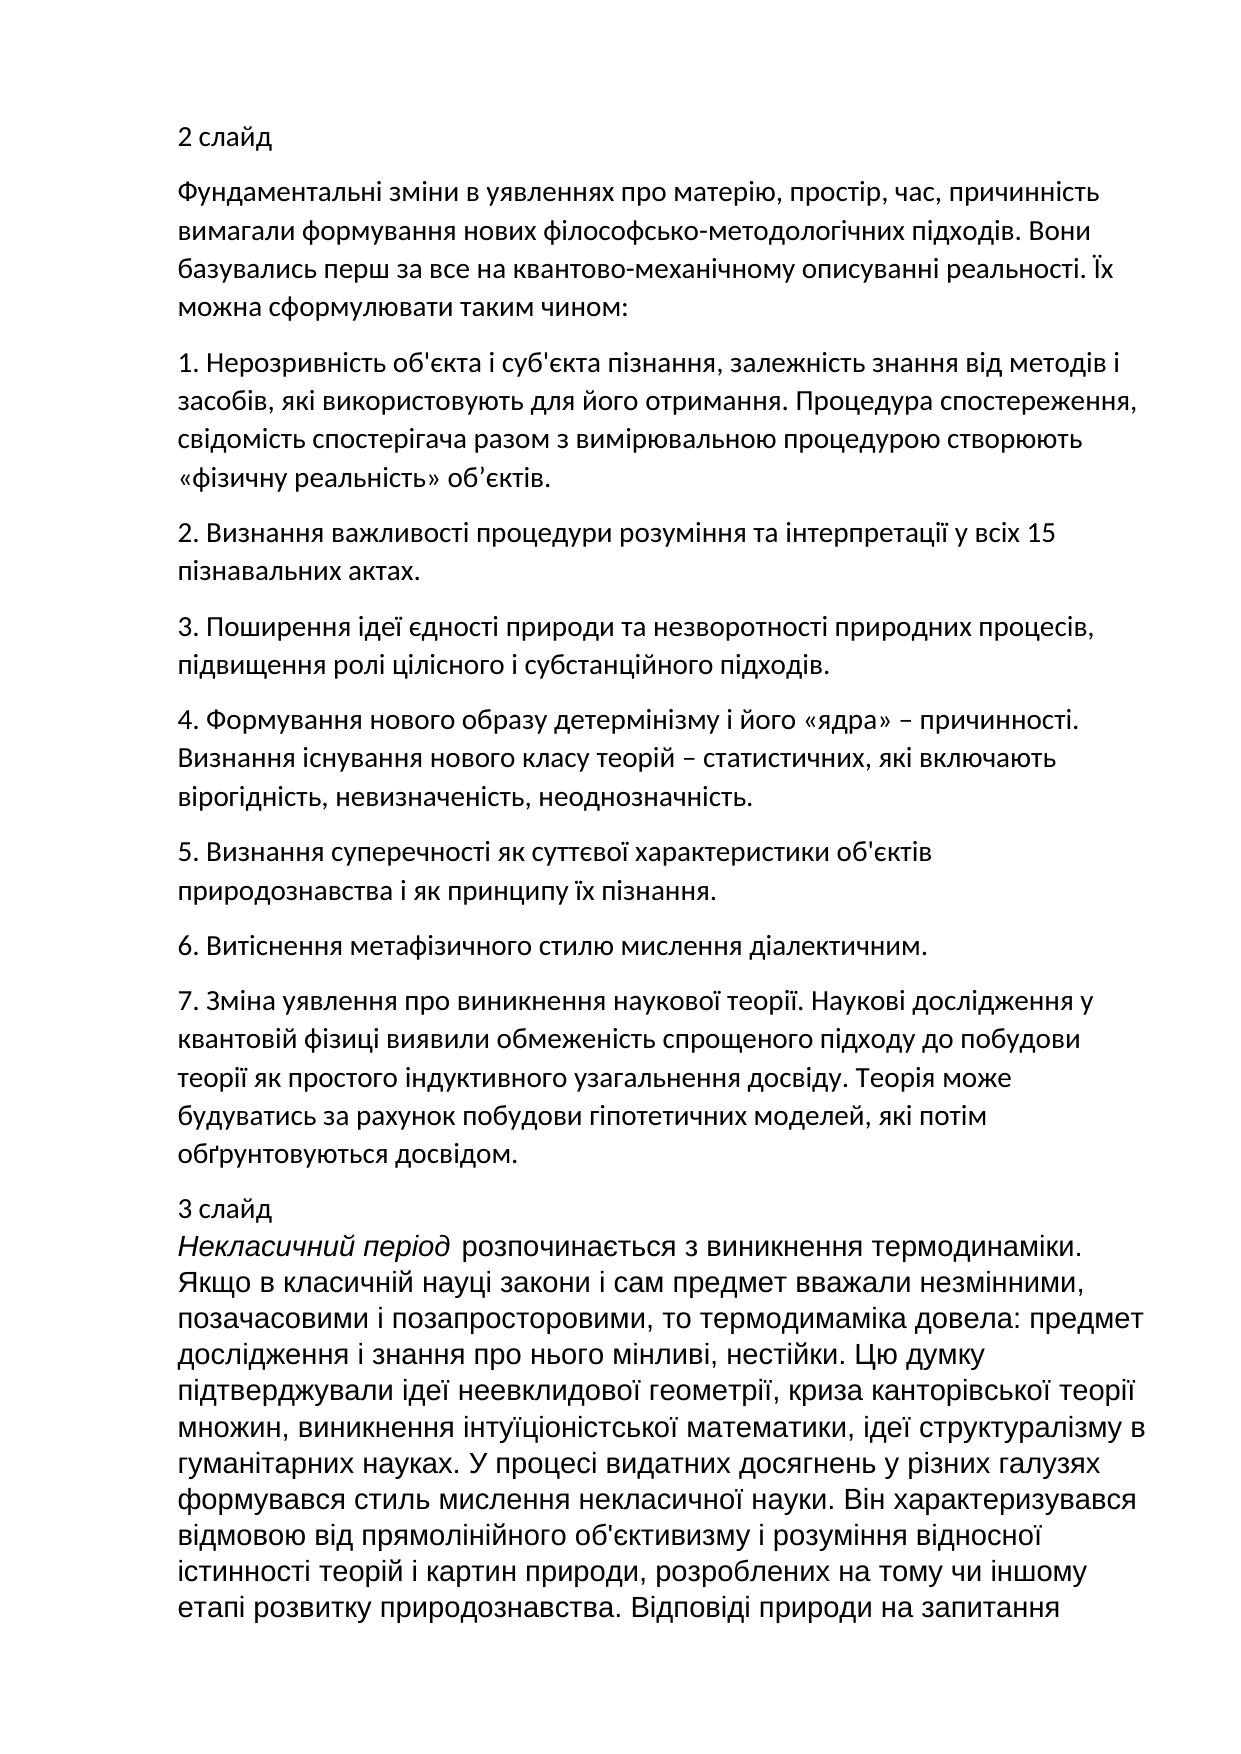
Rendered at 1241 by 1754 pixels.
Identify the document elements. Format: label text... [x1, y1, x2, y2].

text 2 слайд [177, 118, 1152, 154]
text 1. Нерозривність об'єкта і суб'єкта пізнання, залежність знання від методів і засобів, які використовують для його отримання. Процедура спостереження, свідомість спостерігача разом з вимірювальною процедурою створюють «фізичну реальність» об’єктів. [177, 344, 1152, 494]
text 3. Поширення ідеї єдності природи та незворотності природних процесів, підвищення ролі цілісного і субстанційного підходів. [177, 608, 1152, 682]
text 4. Формування нового образу детермінізму і його «ядра» – причинності. Визнання існування нового класу теорій – статистичних, які включають вірогідність, невизначеність, неоднозначність. [177, 701, 1152, 814]
text 7. Зміна уявлення про виникнення наукової теорії. Наукові дослідження у квантовій фізиці виявили обмеженість спрощеного підходу до побудови теорії як простого індуктивного узагальнення досвіду. Теорія може будуватись за рахунок побудови гіпотетичних моделей, які потім обґрунтовуються досвідом. [177, 982, 1152, 1171]
text 2. Визнання важливості процедури розуміння та інтерпретації у всіх 15 пізнавальних актах. [177, 514, 1152, 588]
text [177, 1191, 1152, 1624]
text 6. Витіснення метафізичного стилю мислення діалектичним. [177, 927, 1152, 962]
text 5. Визнання суперечності як суттєвої характеристики об'єктів природознавства і як принципу їх пізнання. [177, 833, 1152, 907]
text Фундаментальні зміни в уявленнях про матерію, простір, час, причинність вимагали формування нових філософсько-методологічних підходів. Вони базувались перш за все на квантово-механічному описуванні реальності. Їх можна сформулювати таким чином: [177, 173, 1152, 324]
